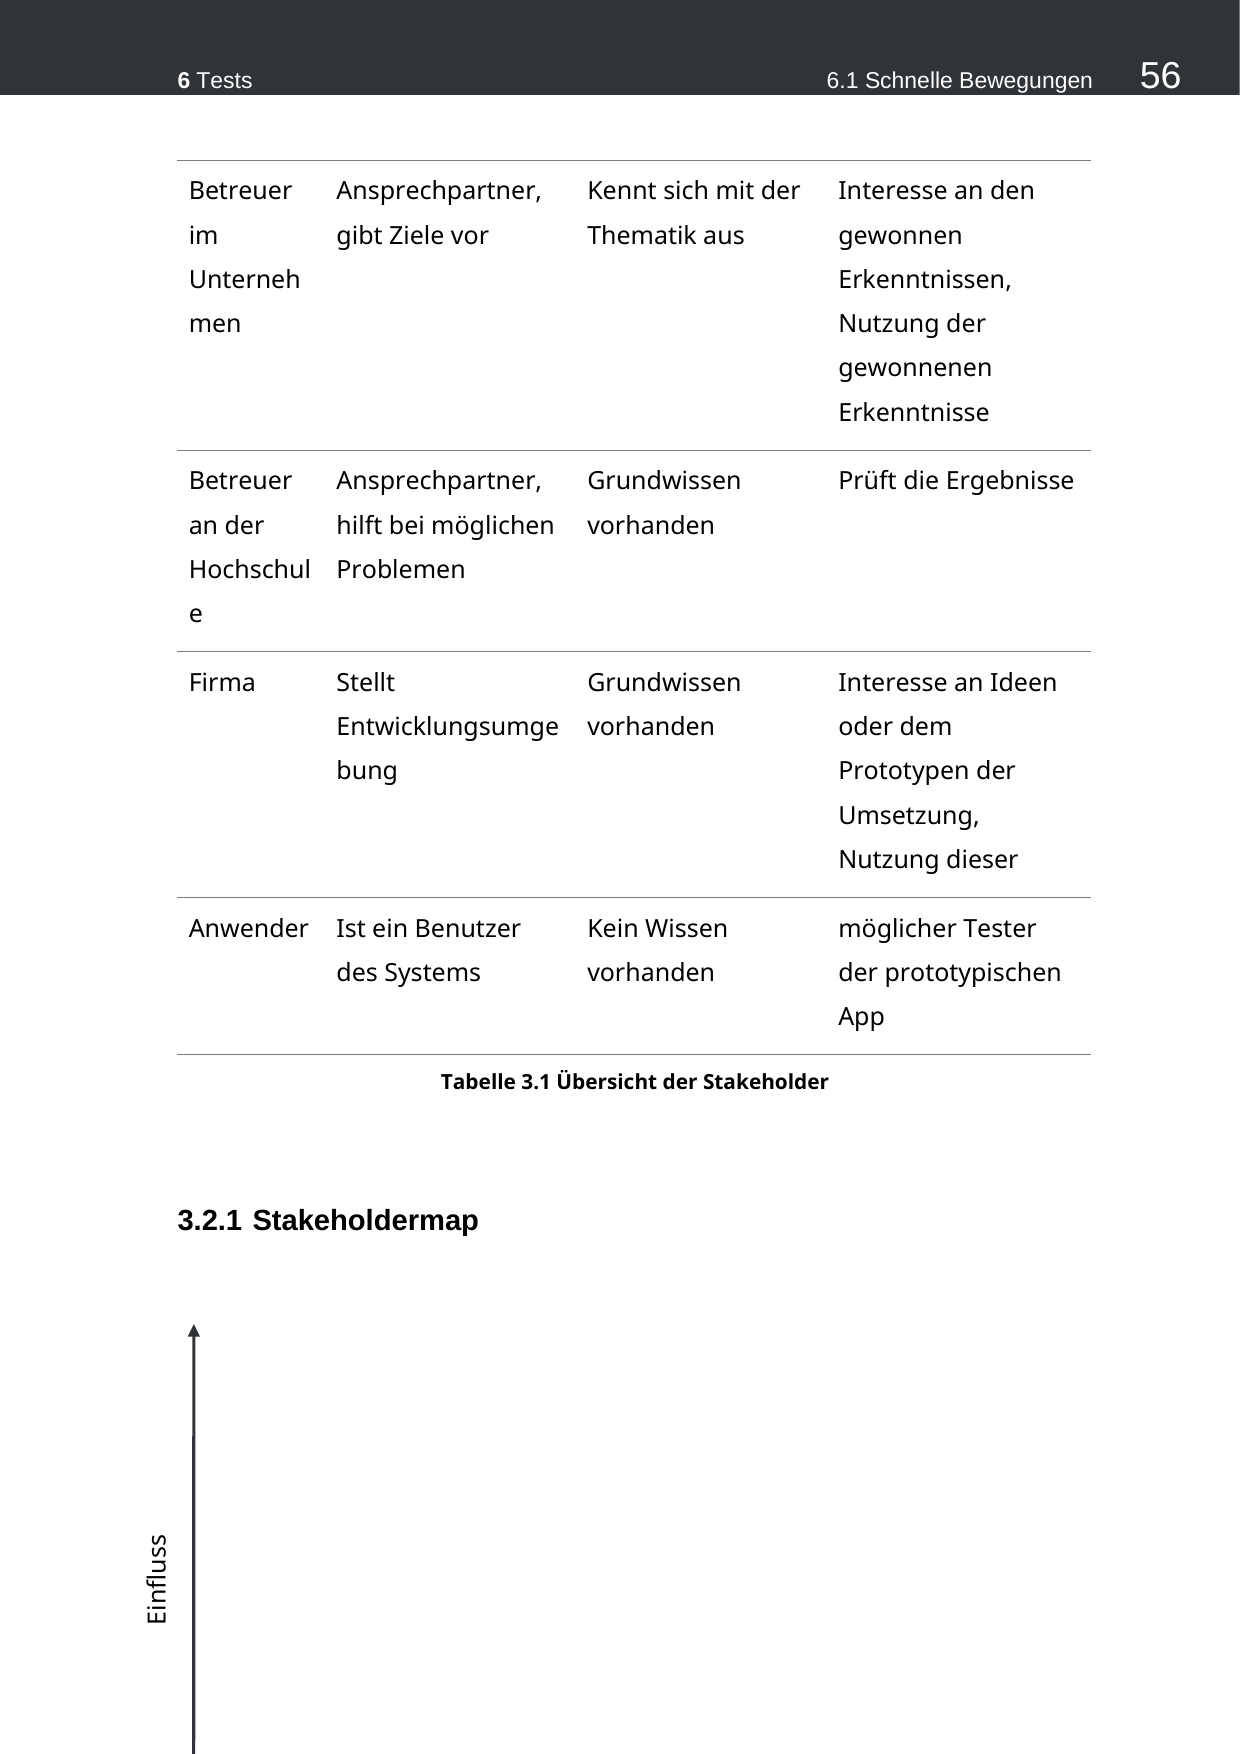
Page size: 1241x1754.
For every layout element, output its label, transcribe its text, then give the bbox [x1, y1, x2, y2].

subtitle Stakeholdermap [177, 1203, 1092, 1236]
table_cell Grundwissen vorhanden [576, 451, 827, 651]
table_cell Interesse an den gewonnen Erkenntnissen, Nutzung der gewonnenen Erkenntnisse [827, 161, 1091, 449]
table_cell Ansprechpartner, gibt Ziele vor [325, 161, 576, 449]
table_cell möglicher Tester der prototypischen App [827, 898, 1091, 1054]
table_cell Grundwissen vorhanden [576, 652, 827, 897]
table_cell Kein Wissen vorhanden [576, 898, 827, 1054]
table_cell Anwender [177, 898, 325, 1054]
table_cell Betreuer im Unternehmen [177, 161, 325, 449]
table_cell Interesse an Ideen oder dem Prototypen der Umsetzung, Nutzung dieser [827, 652, 1091, 897]
table_cell Prüft die Ergebnisse [827, 451, 1091, 651]
table_cell Stellt Entwicklungsumgebung [325, 652, 576, 897]
table_cell Firma [177, 652, 325, 897]
table_cell Ansprechpartner, hilft bei möglichen Problemen [325, 451, 576, 651]
table_cell Kennt sich mit der Thematik aus [576, 161, 827, 449]
table_cell Ist ein Benutzer des Systems [325, 898, 576, 1054]
table_cell Betreuer an der Hochschule [177, 451, 325, 651]
